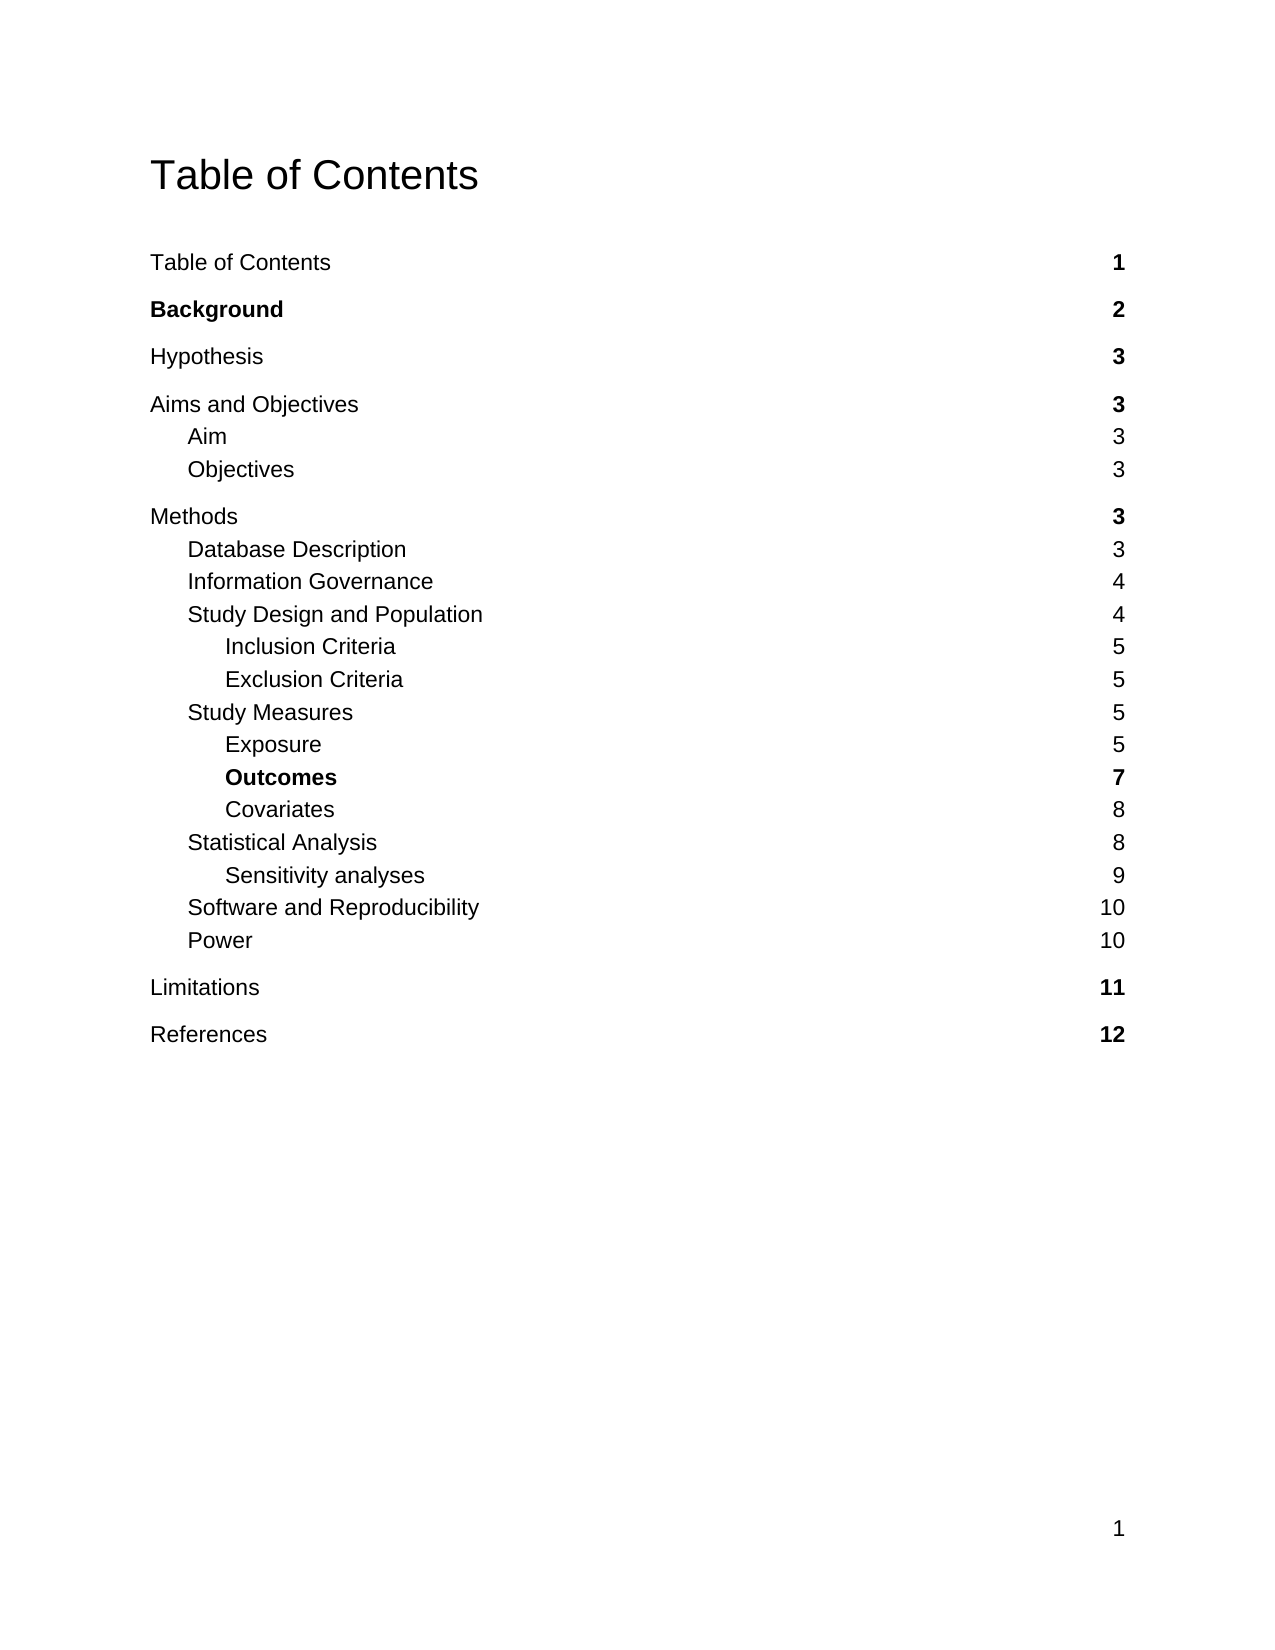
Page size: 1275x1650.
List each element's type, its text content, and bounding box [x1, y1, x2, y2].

subtitle Table of Contents [150, 150, 1125, 198]
